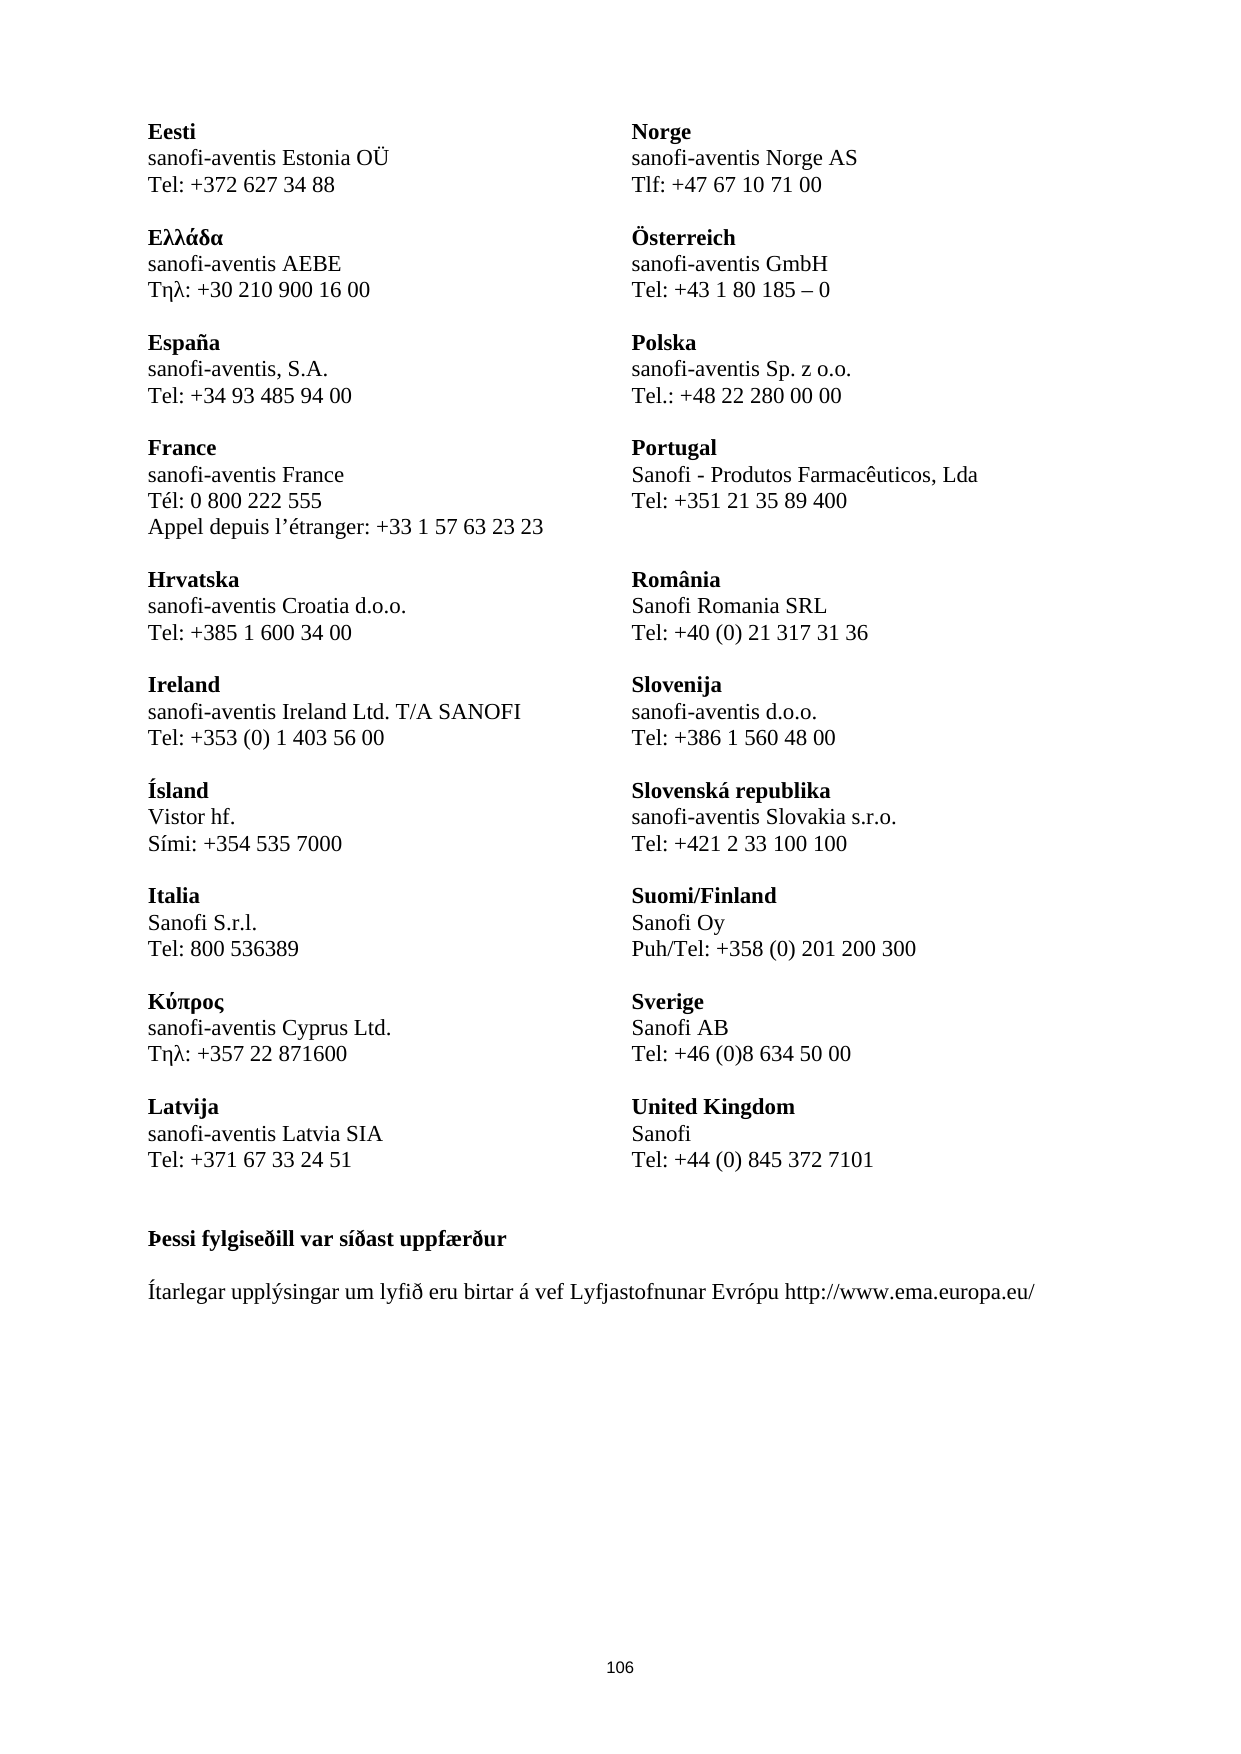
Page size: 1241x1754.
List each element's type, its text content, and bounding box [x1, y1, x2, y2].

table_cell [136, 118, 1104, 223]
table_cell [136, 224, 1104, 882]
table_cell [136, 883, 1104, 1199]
text Ítarlegar upplýsingar um lyfið eru birtar á vef Lyfjastofnunar Evrópu http://www.ema.europa.eu/ [148, 1278, 1093, 1304]
text Þessi fylgiseðill var síðast uppfærður [148, 1225, 1093, 1251]
